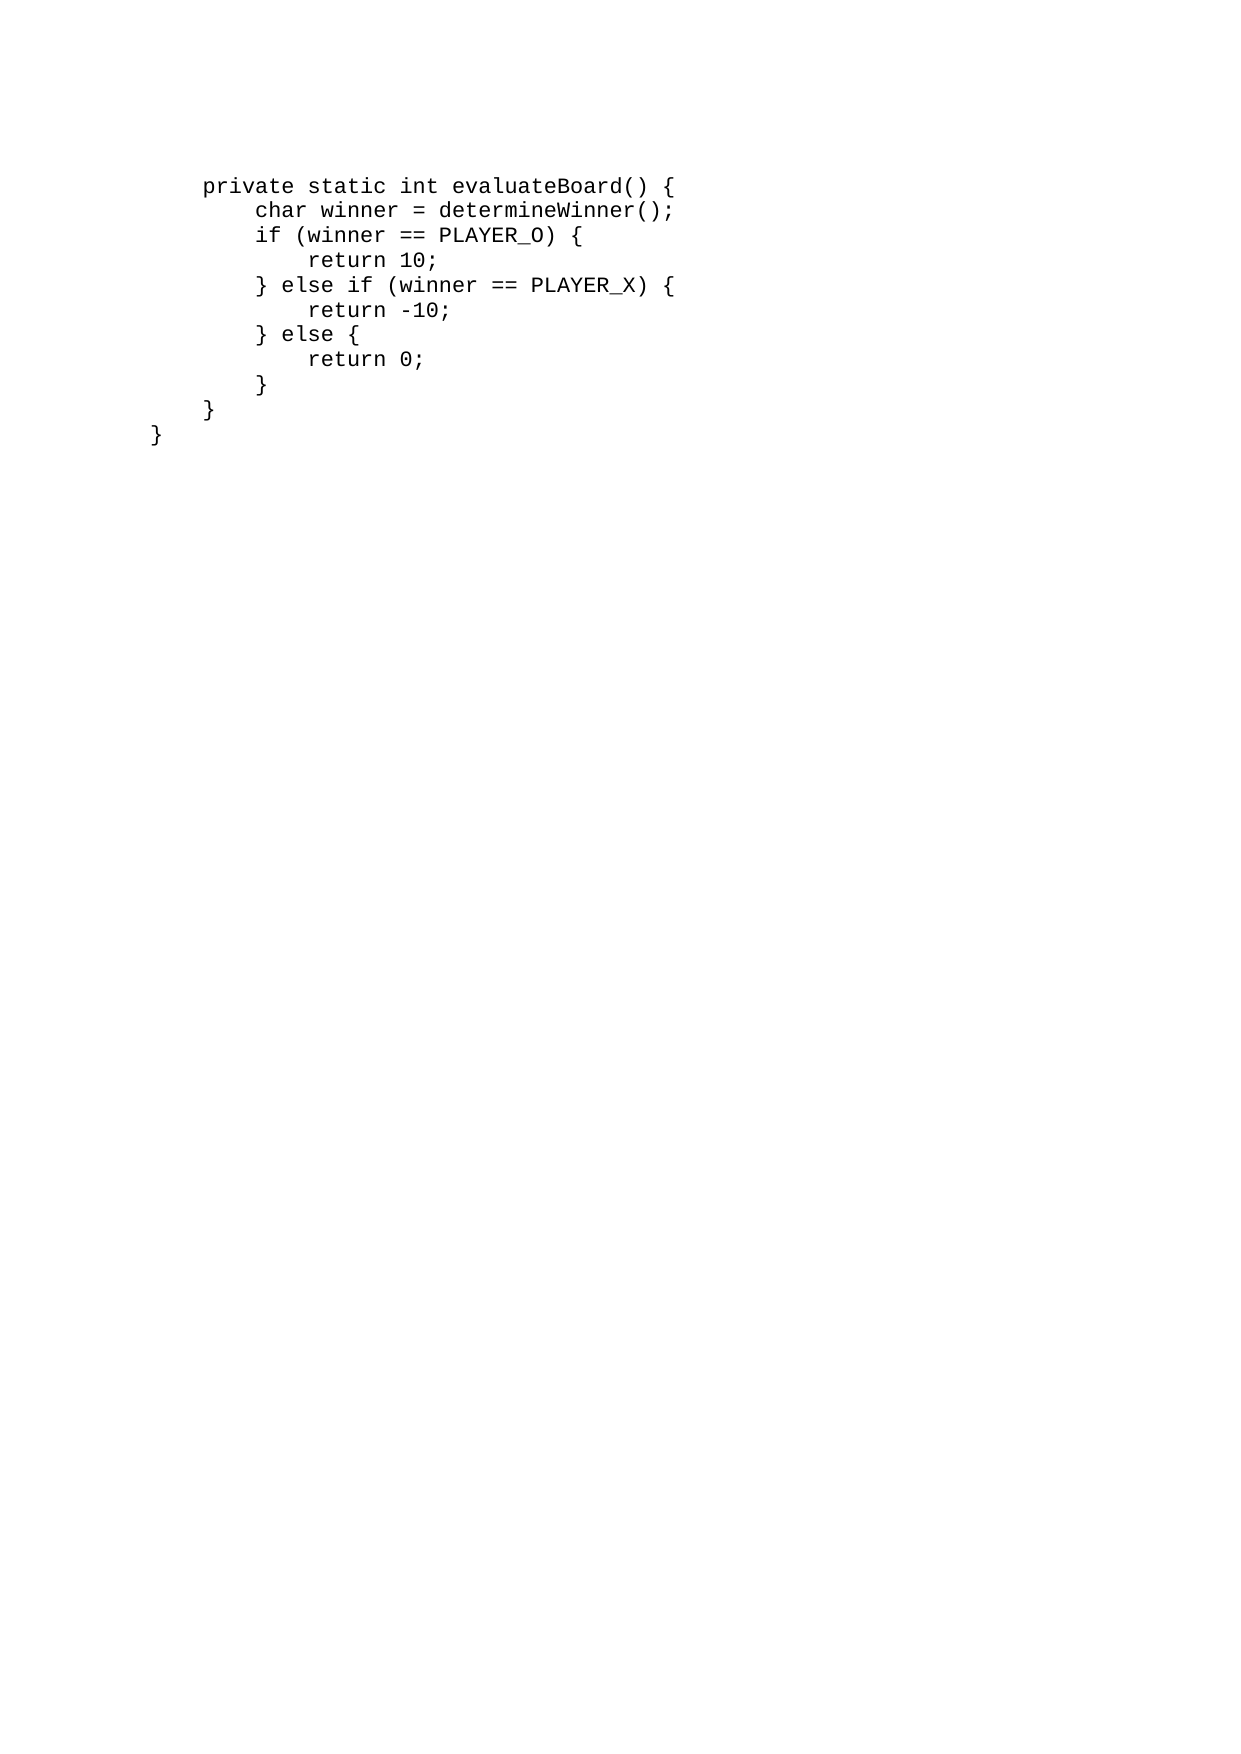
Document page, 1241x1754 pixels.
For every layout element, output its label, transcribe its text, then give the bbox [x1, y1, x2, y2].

text return -10; [150, 299, 1090, 323]
text } [150, 423, 1090, 447]
text if (winner == PLAYER_O) { [150, 224, 1090, 249]
text } else if (winner == PLAYER_X) { [150, 274, 1090, 299]
text } [150, 398, 1090, 423]
text } else { [150, 323, 1090, 348]
text } [150, 373, 1090, 398]
text private static int evaluateBoard() { [150, 175, 1090, 199]
text return 10; [150, 249, 1090, 274]
text char winner = determineWinner(); [150, 199, 1090, 224]
text return 0; [150, 348, 1090, 373]
